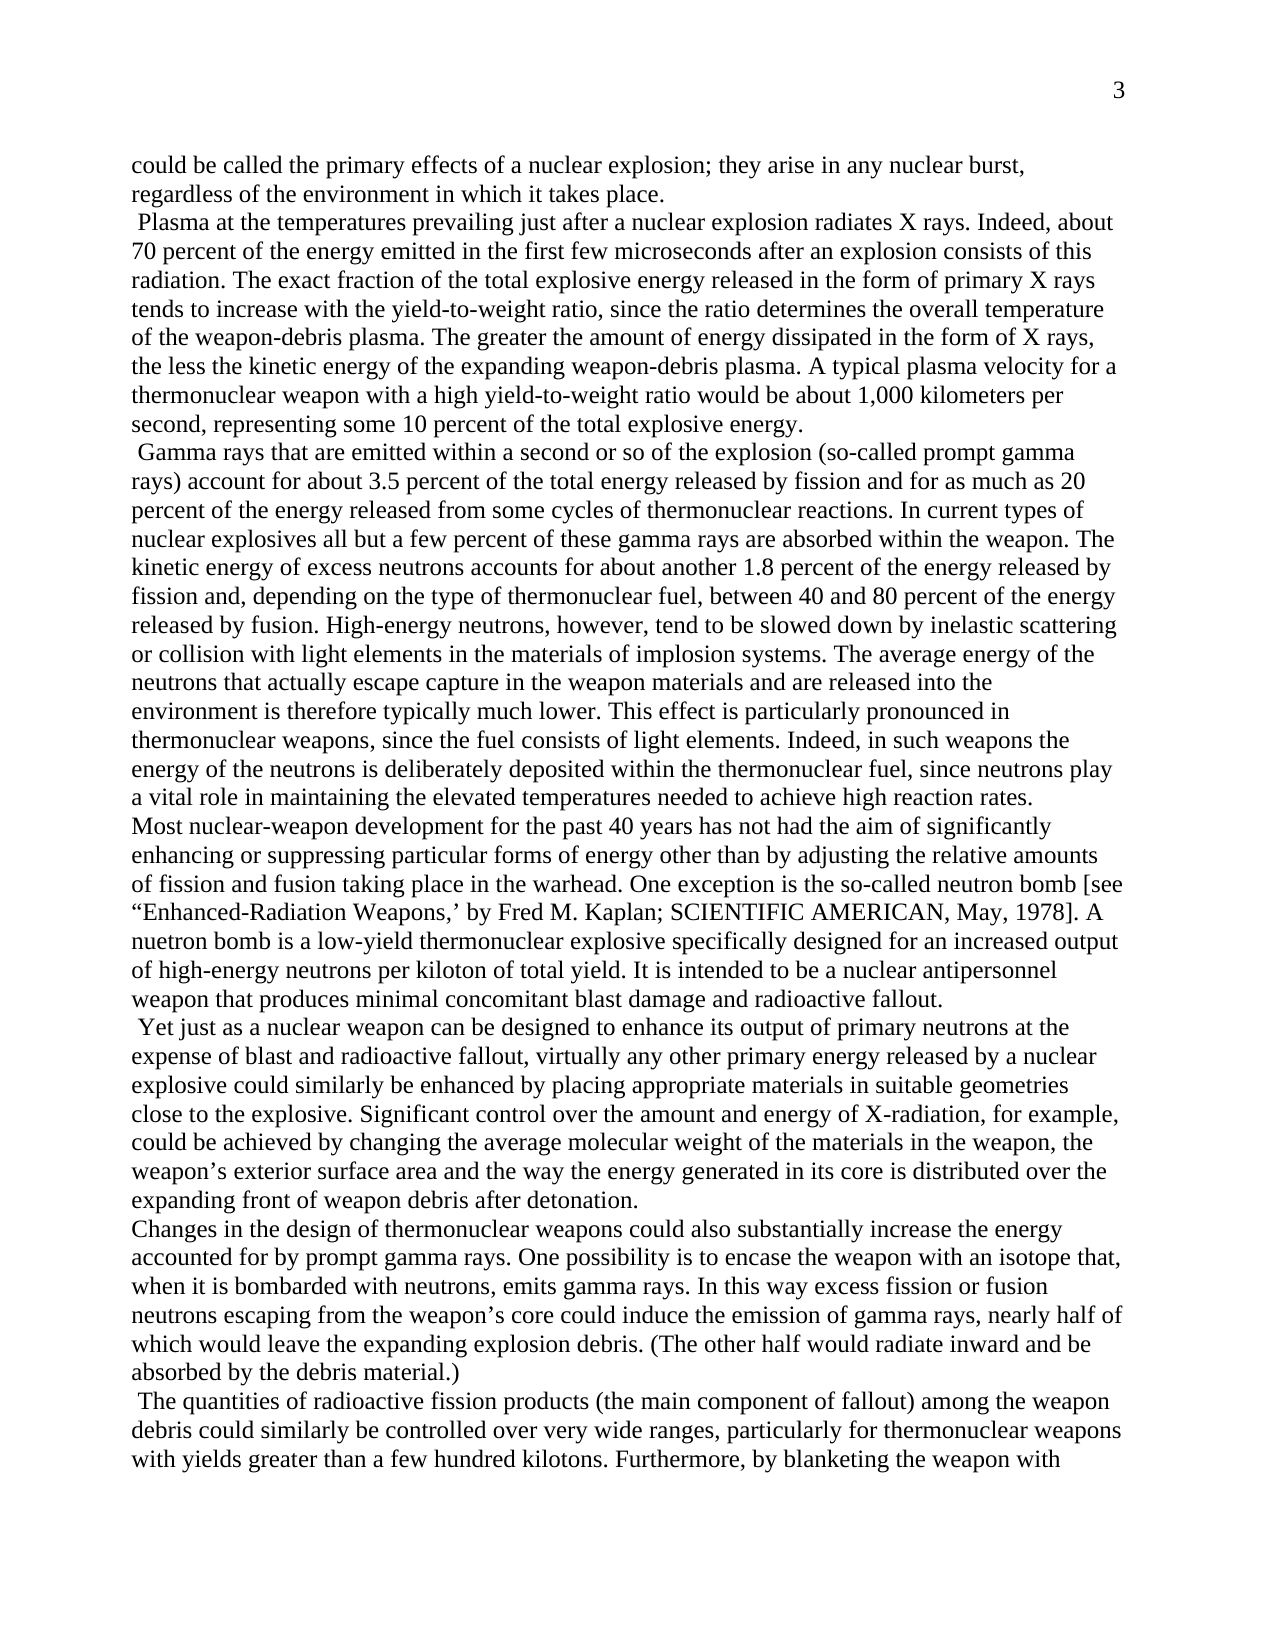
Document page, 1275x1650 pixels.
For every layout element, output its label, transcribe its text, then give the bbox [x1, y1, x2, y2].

text Yet just as a nuclear weapon can be designed to enhance its output of primary neutrons at the expense of blast and radioactive fallout, virtually any other primary energy released by a nuclear explosive could similarly be enhanced by placing appropriate materials in suitable geometries close to the explosive. Significant control over the amount and energy of X-radiation, for example, could be achieved by changing the average molecular weight of the materials in the weapon, the weapon’s exterior surface area and the way the energy generated in its core is distributed over the expanding front of weapon debris after detonation. [131, 1012, 1125, 1214]
text Gamma rays that are emitted within a second or so of the explosion (so-called prompt gamma rays) account for about 3.5 percent of the total energy released by fission and for as much as 20 percent of the energy released from some cycles of thermonuclear reactions. In current types of nuclear explosives all but a few percent of these gamma rays are absorbed within the weapon. The kinetic energy of excess neutrons accounts for about another 1.8 percent of the energy released by fission and, depending on the type of thermonuclear fuel, between 40 and 80 percent of the energy released by fusion. High-energy neutrons, however, tend to be slowed down by inelastic scattering or collision with light elements in the materials of implosion systems. The average energy of the neutrons that actually escape capture in the weapon materials and are released into the environment is therefore typically much lower. This effect is particularly pronounced in thermonuclear weapons, since the fuel consists of light elements. Indeed, in such weapons the energy of the neutrons is deliberately deposited within the thermonuclear fuel, since neutrons play a vital role in maintaining the elevated temperatures needed to achieve high reaction rates. [131, 437, 1125, 811]
text Most nuclear-weapon development for the past 40 years has not had the aim of significantly enhancing or suppressing particular forms of energy other than by adjusting the relative amounts of fission and fusion taking place in the warhead. One exception is the so-called neutron bomb [see “Enhanced-Radiation Weapons,’ by Fred M. Kaplan; SCIENTIFIC AMERICAN, May, 1978]. A nuetron bomb is a low-yield thermonuclear explosive specifically designed for an increased output of high-energy neutrons per kiloton of total yield. It is intended to be a nuclear antipersonnel weapon that produces minimal concomitant blast damage and radioactive fallout. [131, 811, 1125, 1012]
text Changes in the design of thermonuclear weapons could also substantially increase the energy accounted for by prompt gamma rays. One possibility is to encase the weapon with an isotope that, when it is bombarded with neutrons, emits gamma rays. In this way excess fission or fusion neutrons escaping from the weapon’s core could induce the emission of gamma rays, nearly half of which would leave the expanding explosion debris. (The other half would radiate inward and be absorbed by the debris material.) [131, 1214, 1125, 1386]
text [131, 150, 1125, 207]
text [131, 1386, 1125, 1472]
text Plasma at the temperatures prevailing just after a nuclear explosion radiates X rays. Indeed, about 70 percent of the energy emitted in the first few microseconds after an explosion consists of this radiation. The exact fraction of the total explosive energy released in the form of primary X rays tends to increase with the yield-to-weight ratio, since the ratio determines the overall temperature of the weapon-debris plasma. The greater the amount of energy dissipated in the form of X rays, the less the kinetic energy of the expanding weapon-debris plasma. A typical plasma velocity for a thermonuclear weapon with a high yield-to-weight ratio would be about 1,000 kilometers per second, representing some 10 percent of the total explosive energy. [131, 207, 1125, 437]
